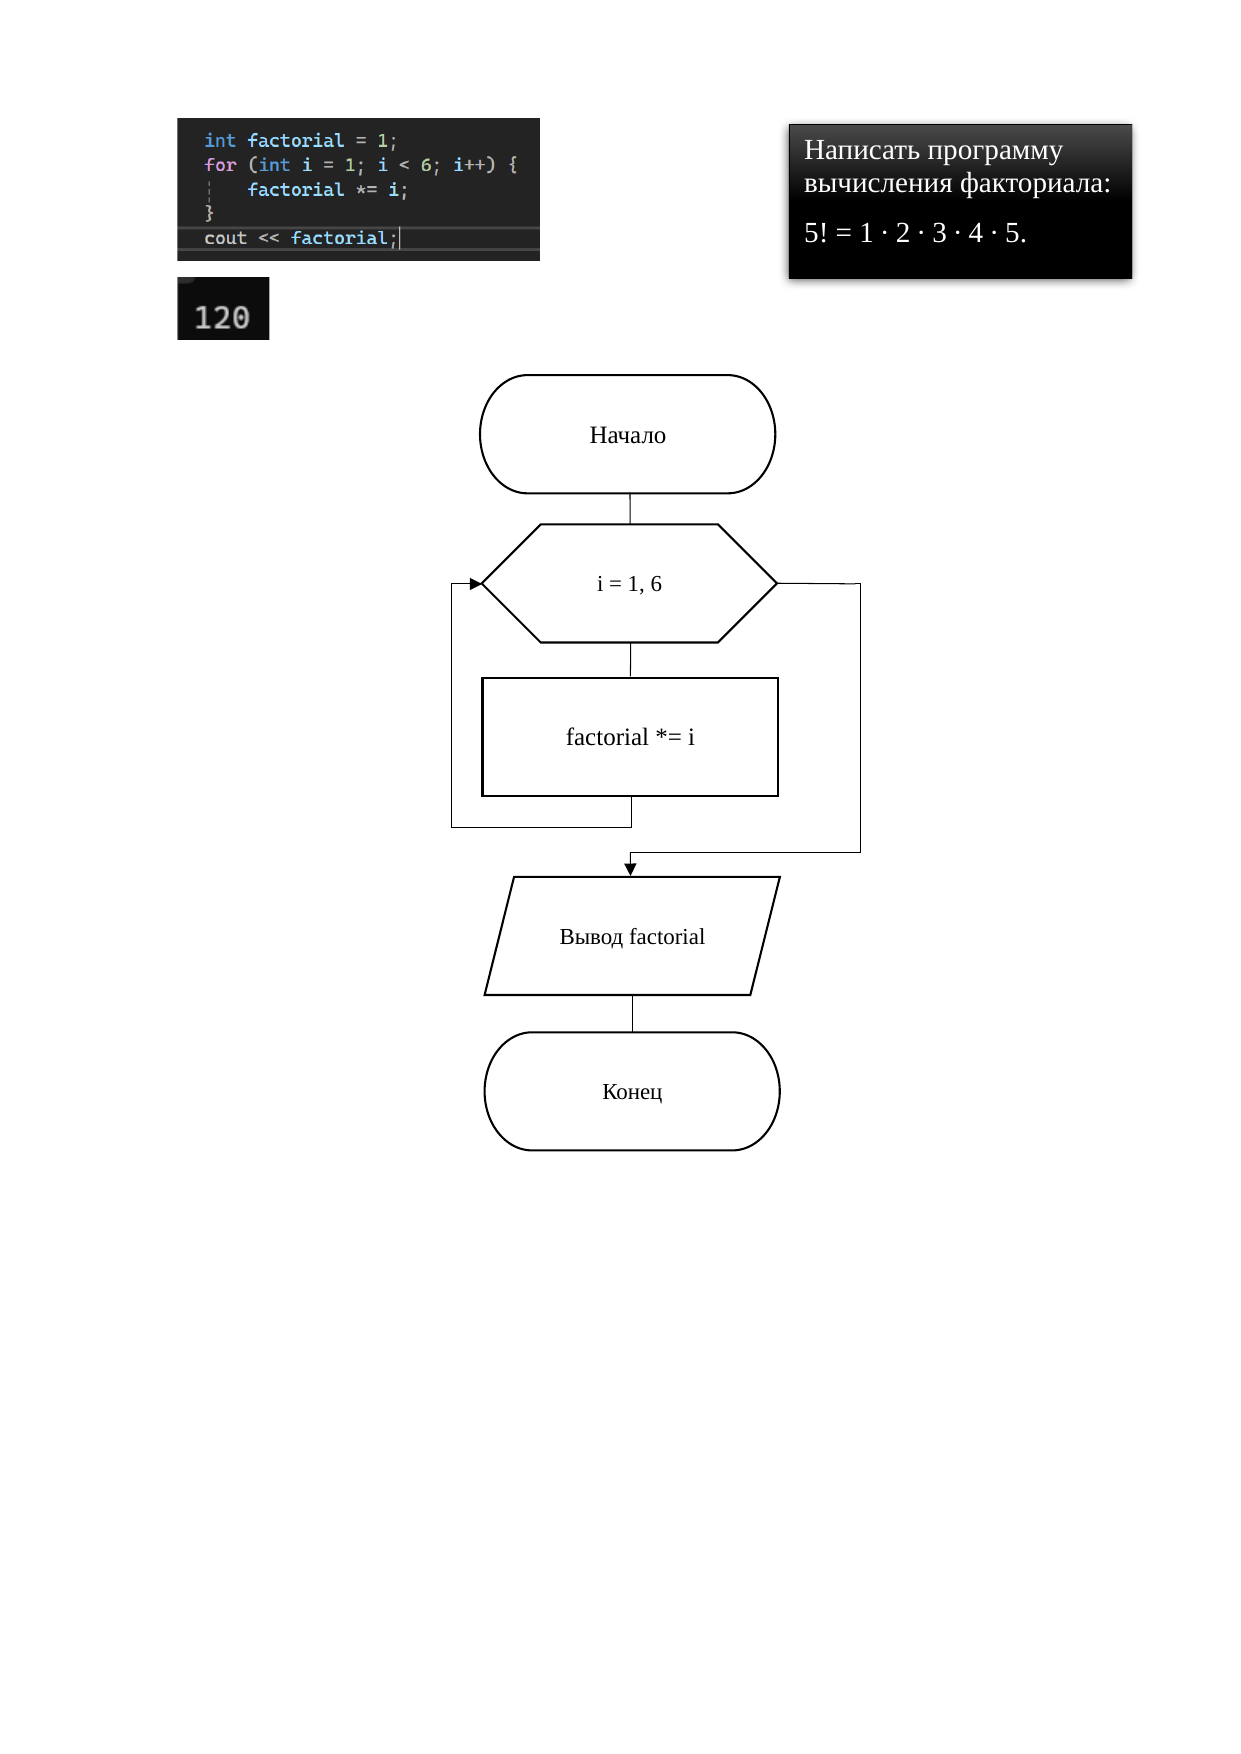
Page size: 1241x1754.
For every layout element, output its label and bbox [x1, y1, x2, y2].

picture [177, 277, 270, 340]
picture [177, 118, 540, 261]
